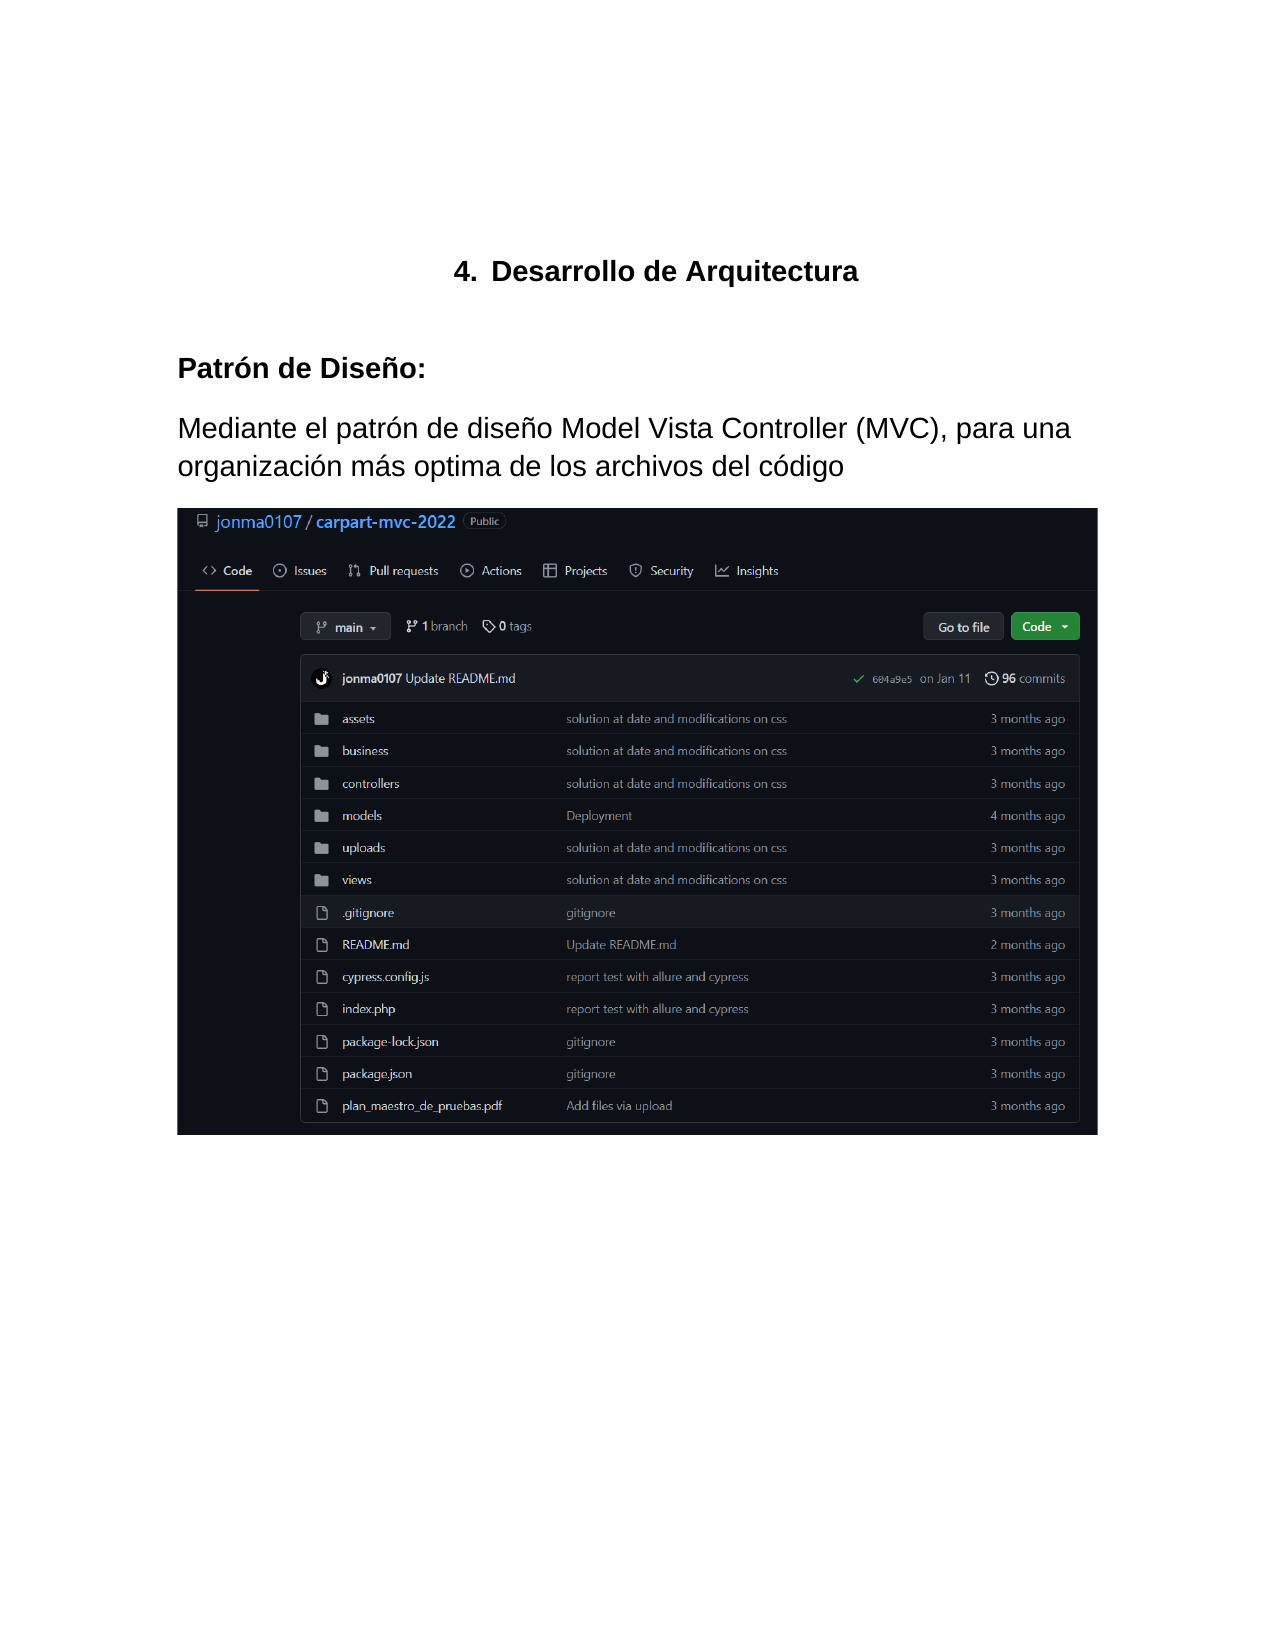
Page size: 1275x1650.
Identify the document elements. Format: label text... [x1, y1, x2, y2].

picture [177, 508, 1098, 1135]
text Mediante el patrón de diseño Model Vista Controller (MVC), para una organización más optima de los archivos del código [177, 411, 1098, 483]
list Desarrollo de Arquitectura [215, 254, 1098, 287]
text Patrón de Diseño: [177, 352, 1098, 385]
